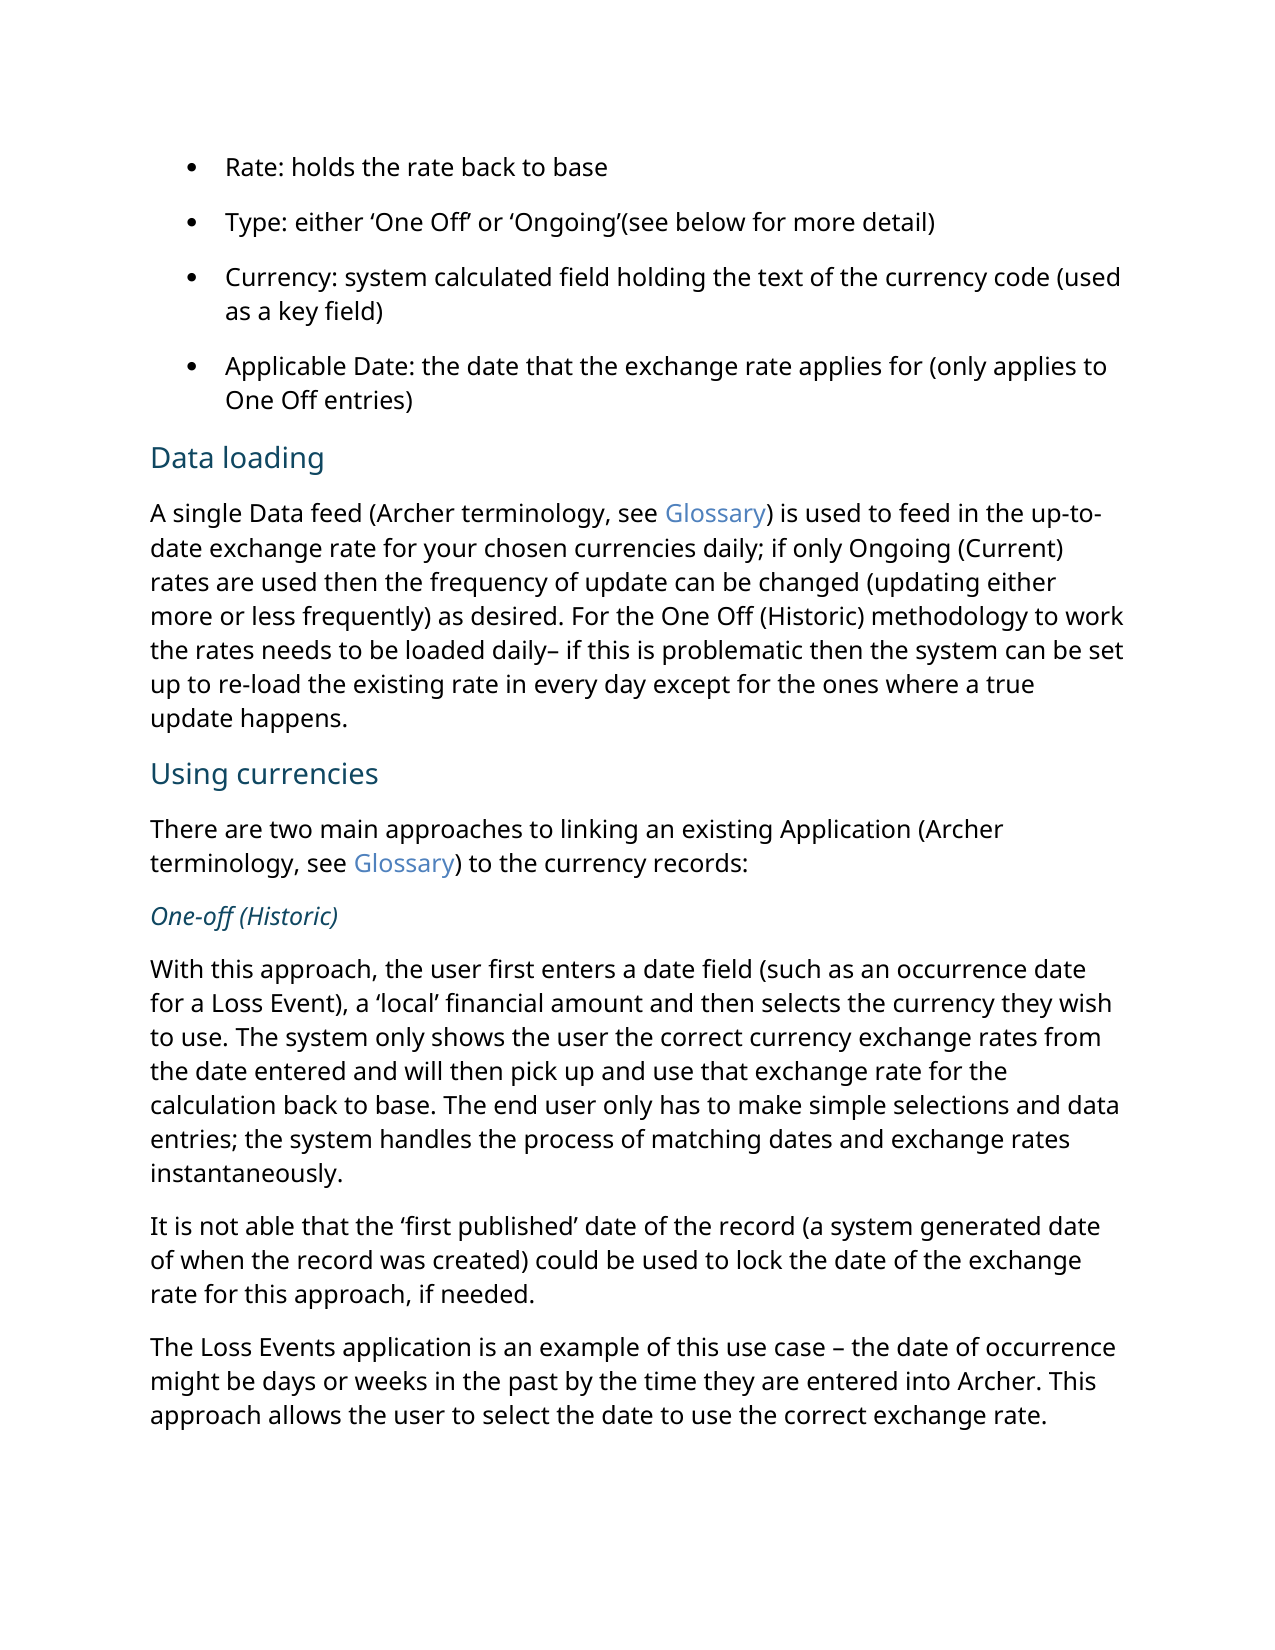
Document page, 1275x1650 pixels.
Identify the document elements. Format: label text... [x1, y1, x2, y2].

text The Loss Events application is an example of this use case – the date of occurrence might be days or weeks in the past by the time they are entered into Archer. This approach allows the user to select the date to use the correct exchange rate. [150, 1329, 1125, 1432]
text There are two main approaches to linking an existing Application (Archer terminology, see Glossary) to the currency records: [150, 812, 1125, 880]
list Currency: system calculated field holding the text of the currency code (used as a key field) [187, 260, 1125, 328]
subtitle One-off (Historic) [150, 899, 1125, 933]
list Type: either ‘One Off’ or ‘Ongoing’(see below for more detail) [187, 205, 1125, 239]
text A single Data feed (Archer terminology, see Glossary) is used to feed in the up-to-date exchange rate for your chosen currencies daily; if only Ongoing (Current) rates are used then the frequency of update can be changed (updating either more or less frequently) as desired. For the One Off (Historic) methodology to work the rates needs to be loaded daily– if this is problematic then the system can be set up to re-load the existing rate in every day except for the ones where a true update happens. [150, 496, 1125, 734]
list Applicable Date: the date that the exchange rate applies for (only applies to One Off entries) [187, 349, 1125, 417]
subtitle Data loading [150, 438, 1125, 477]
text It is not able that the ‘first published’ date of the record (a system generated date of when the record was created) could be used to lock the date of the exchange rate for this approach, if needed. [150, 1209, 1125, 1311]
subtitle Using currencies [150, 753, 1125, 793]
list Rate: holds the rate back to base [187, 150, 1125, 184]
text With this approach, the user first enters a date field (such as an occurrence date for a Loss Event), a ‘local’ financial amount and then selects the currency they wish to use. The system only shows the user the correct currency exchange rates from the date entered and will then pick up and use that exchange rate for the calculation back to base. The end user only has to make simple selections and data entries; the system handles the process of matching dates and exchange rates instantaneously. [150, 951, 1125, 1190]
